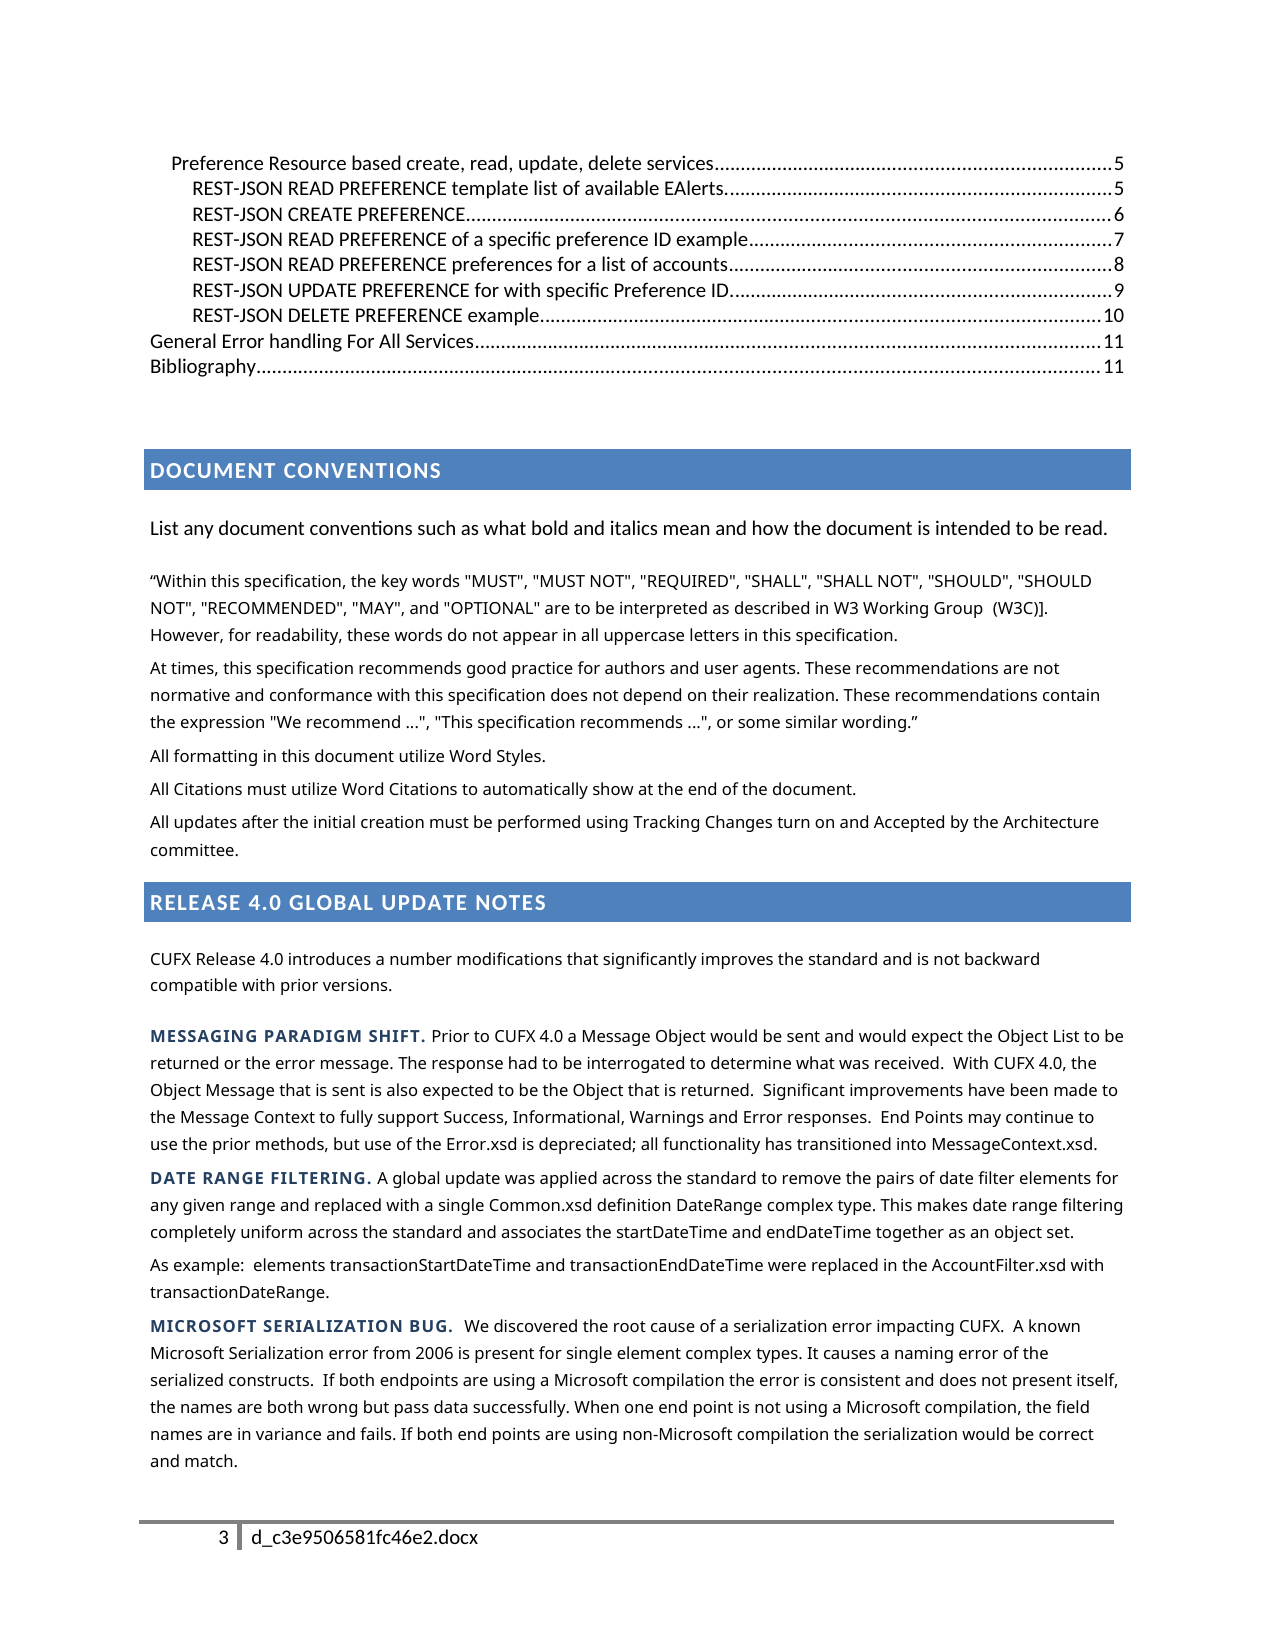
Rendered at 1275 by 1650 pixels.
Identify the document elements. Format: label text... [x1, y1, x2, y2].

text CUFX Release 4.0 introduces a number modifications that significantly improves the standard and is not backward compatible with prior versions. [150, 947, 1125, 996]
text “Within this specification, the key words "MUST", "MUST NOT", "REQUIRED", "SHALL", "SHALL NOT", "SHOULD", "SHOULD NOT", "RECOMMENDED", "MAY", and "OPTIONAL" are to be interpreted as described in W3 Working Group ]. However, for readability, these words do not appear in all uppercase letters in this specification. [150, 565, 1125, 646]
subtitle Release 4.0 Global Update Notes [150, 888, 1125, 916]
subtitle Document Conventions [150, 456, 1125, 484]
text At times, this specification recommends good practice for authors and user agents. These recommendations are not normative and conformance with this specification does not depend on their realization. These recommendations contain the expression "We recommend ...", "This specification recommends ...", or some similar wording.” [150, 653, 1125, 734]
text As example: elements transactionStartDateTime and transactionEndDateTime were replaced in the AccountFilter.xsd with transactionDateRange. [150, 1249, 1125, 1303]
text All Citations must utilize Word Citations to automatically show at the end of the document. [150, 773, 1125, 801]
text All formatting in this document utilize Word Styles. [150, 740, 1125, 767]
text Microsoft Serialization Bug. We discovered the root cause of a serialization error impacting CUFX. A known Microsoft Serialization error from 2006 is present for single element complex types. It causes a naming error of the serialized constructs. If both endpoints are using a Microsoft compilation the error is consistent and does not present itself, the names are both wrong but pass data successfully. When one end point is not using a Microsoft compilation, the field names are in variance and fails. If both end points are using non-Microsoft compilation the serialization would be correct and match. [150, 1310, 1125, 1472]
text Date Range Filtering. A global update was applied across the standard to remove the pairs of date filter elements for any given range and replaced with a single Common.xsd definition DateRange complex type. This makes date range filtering completely uniform across the standard and associates the startDateTime and endDateTime together as an object set. [150, 1162, 1125, 1243]
text All updates after the initial creation must be performed using Tracking Changes turn on and Accepted by the Architecture committee. [150, 807, 1125, 861]
text Messaging paradigm shift. Prior to CUFX 4.0 a Message Object would be sent and would expect the Object List to be returned or the error message. The response had to be interrogated to determine what was received. With CUFX 4.0, the Object Message that is sent is also expected to be the Object that is returned. Significant improvements have been made to the Message Context to fully support Success, Informational, Warnings and Error responses. End Points may continue to use the prior methods, but use of the Error.xsd is depreciated; all functionality has transitioned into MessageContext.xsd. [150, 1020, 1125, 1156]
text List any document conventions such as what bold and italics mean and how the document is intended to be read. [150, 515, 1125, 541]
